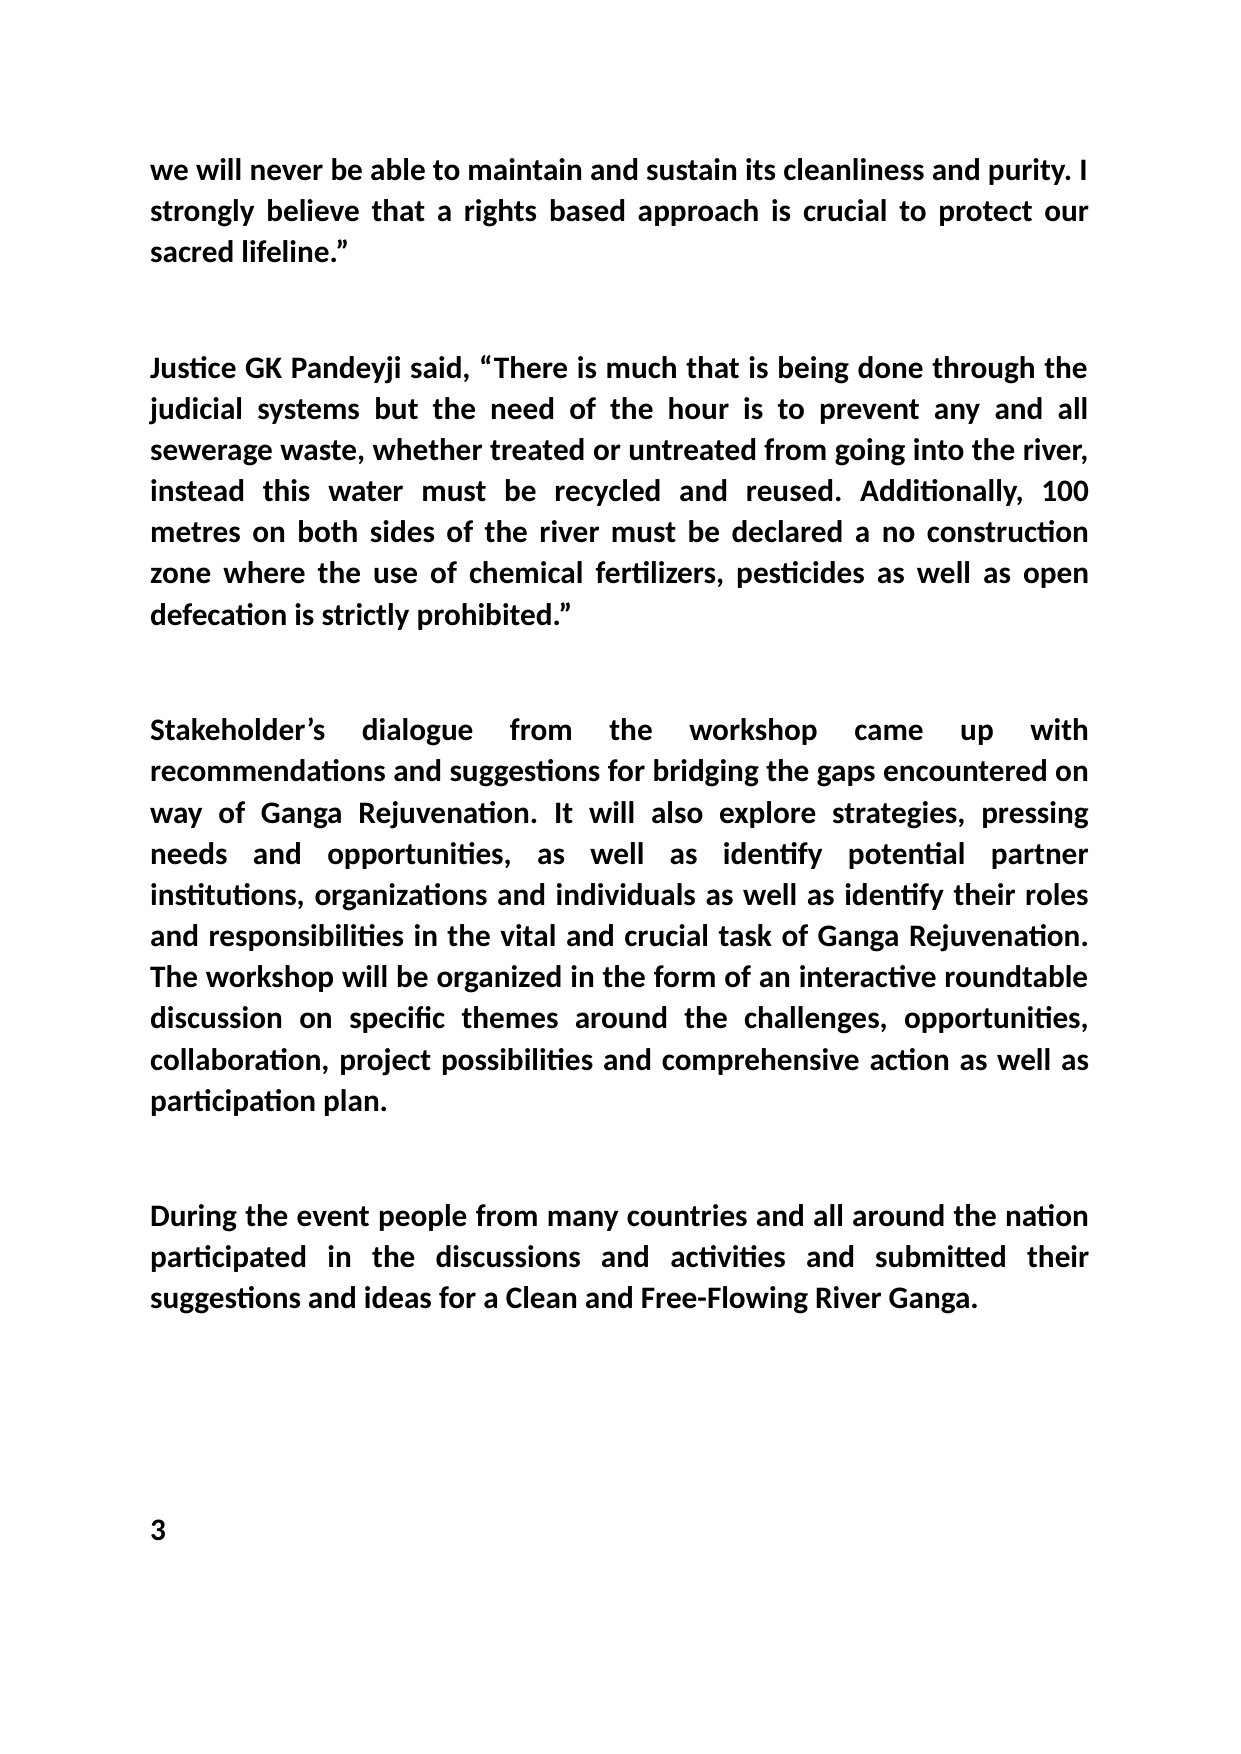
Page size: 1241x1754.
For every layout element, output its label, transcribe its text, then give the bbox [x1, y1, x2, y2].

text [150, 150, 1090, 270]
text Justice GK Pandeyji said, “There is much that is being done through the judicial systems but the need of the hour is to prevent any and all sewerage waste, whether treated or untreated from going into the river, instead this water must be recycled and reused. Additionally, 100 metres on both sides of the river must be declared a no construction zone where the use of chemical fertilizers, pesticides as well as open defecation is strictly prohibited.” [150, 348, 1090, 633]
text Stakeholder’s dialogue from the workshop came up with recommendations and suggestions for bridging the gaps encountered on way of Ganga Rejuvenation. It will also explore strategies, pressing needs and opportunities, as well as identify potential partner institutions, organizations and individuals as well as identify their roles and responsibilities in the vital and crucial task of Ganga Rejuvenation. The workshop will be organized in the form of an interactive roundtable discussion on specific themes around the challenges, opportunities, collaboration, project possibilities and comprehensive action as well as participation plan. [150, 710, 1090, 1119]
text 3 [150, 1510, 1090, 1548]
text During the event people from many countries and all around the nation participated in the discussions and activities and submitted their suggestions and ideas for a Clean and Free-Flowing River Ganga. [150, 1196, 1090, 1317]
